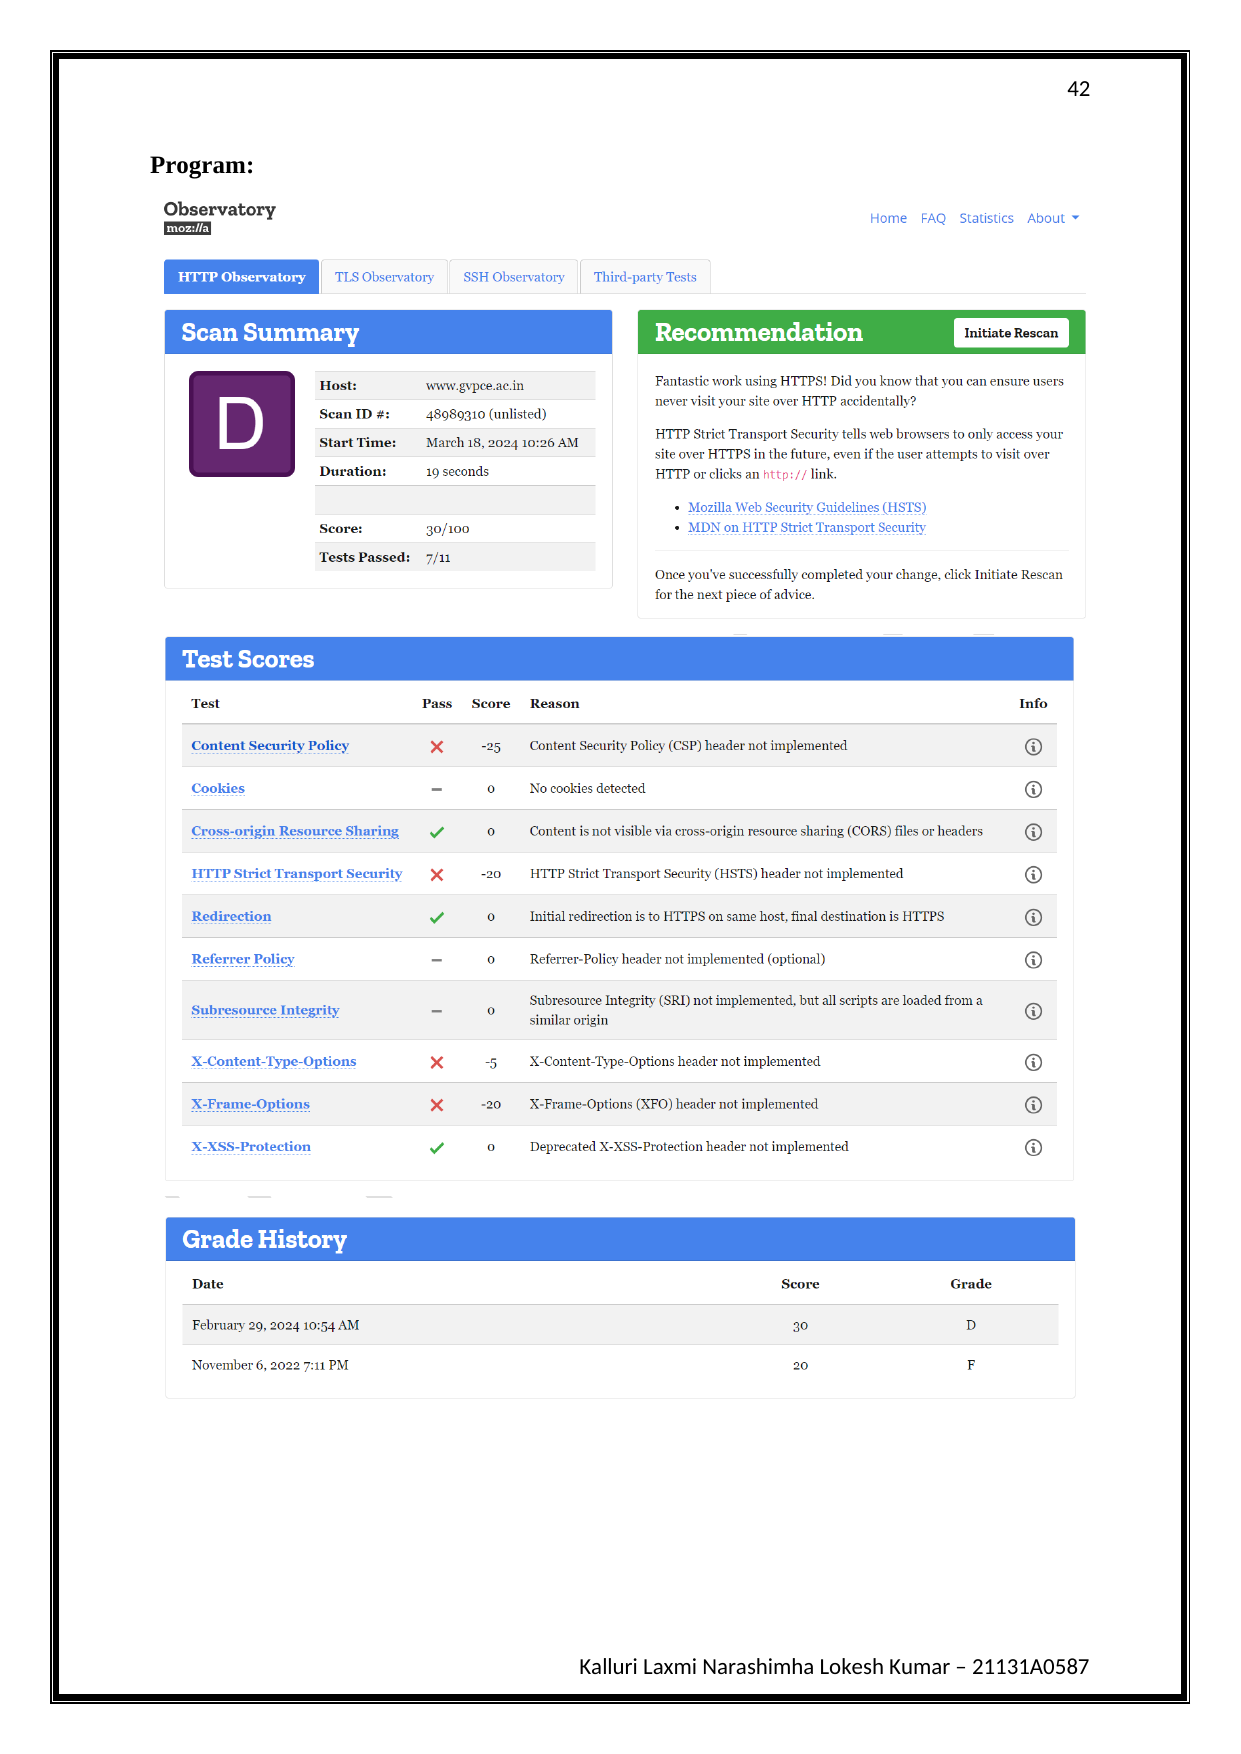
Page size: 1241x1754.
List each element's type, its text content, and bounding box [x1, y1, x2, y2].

picture [150, 181, 1091, 634]
text Program: [150, 150, 1090, 181]
picture [150, 635, 1091, 1196]
picture [150, 1198, 1091, 1412]
